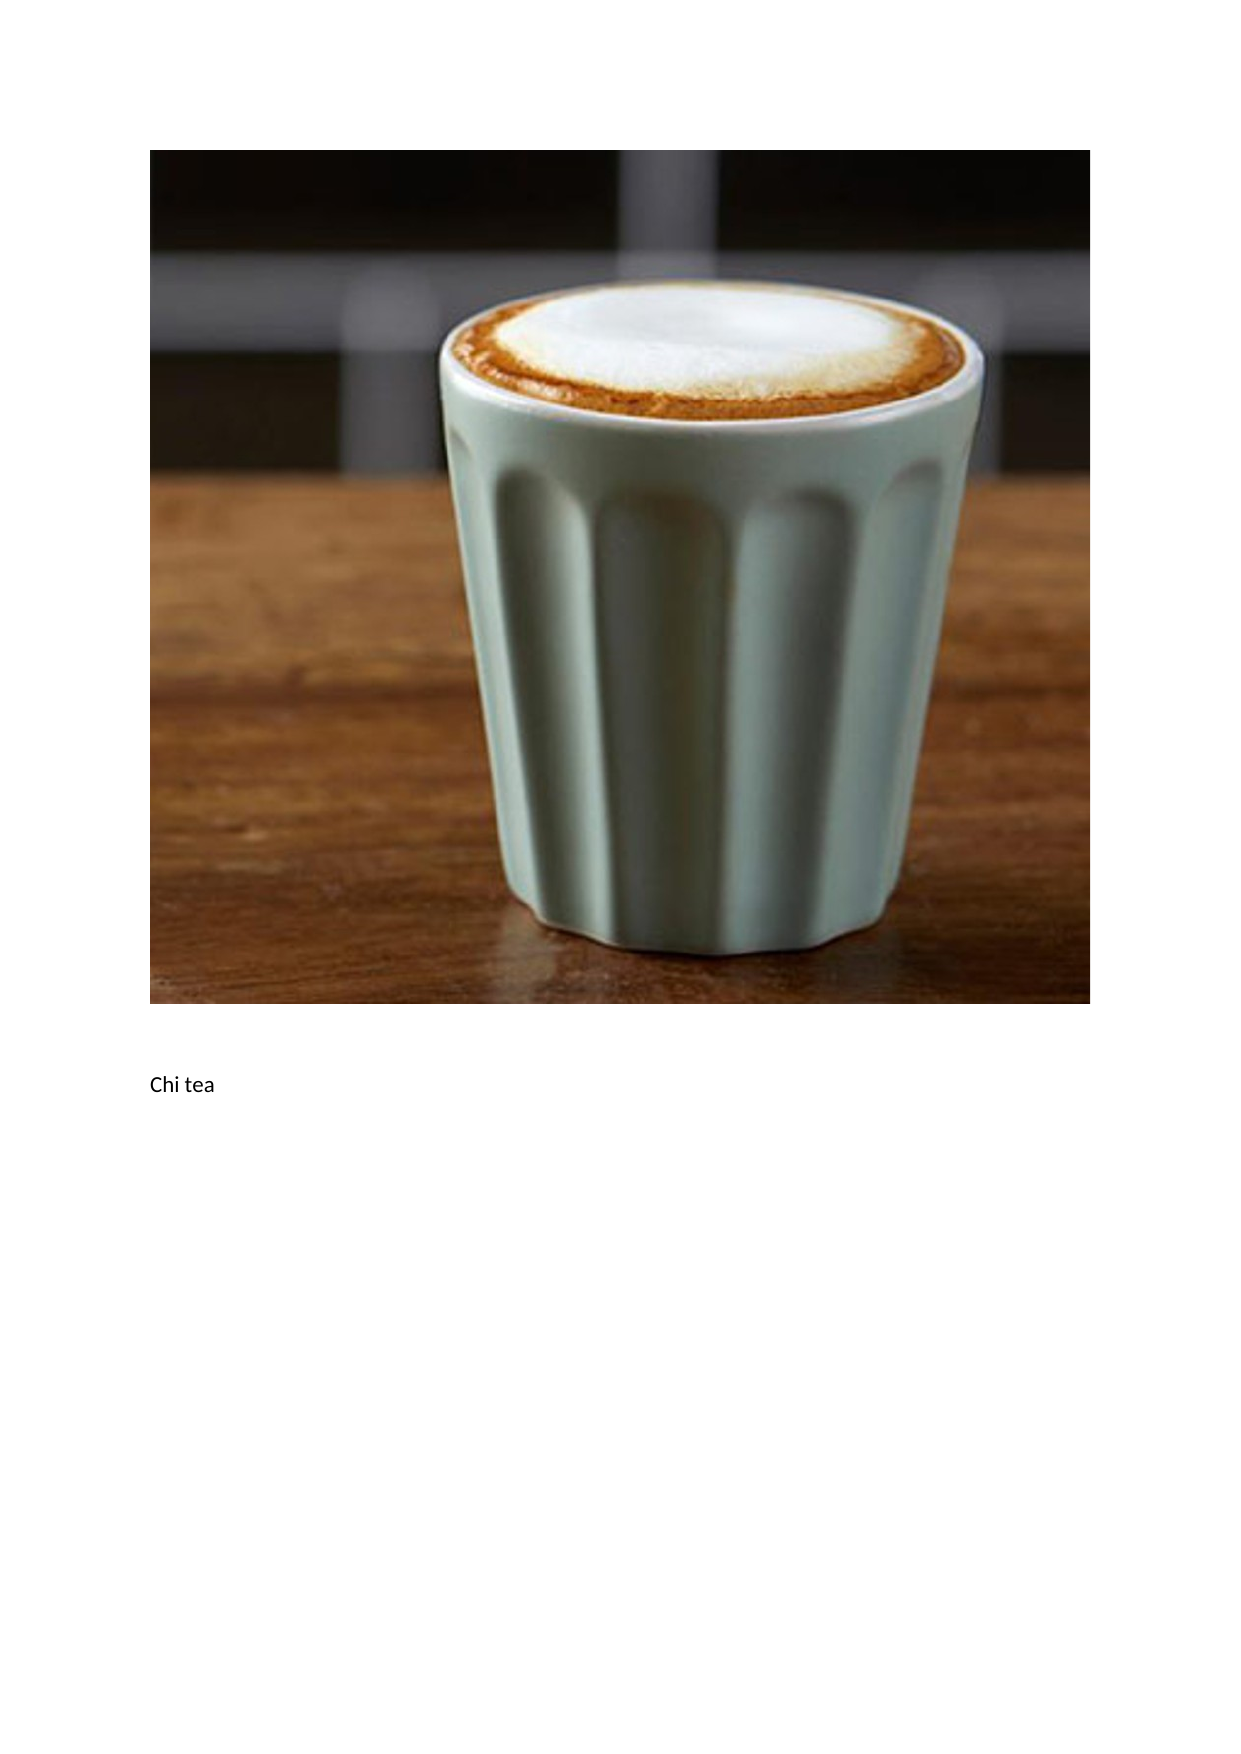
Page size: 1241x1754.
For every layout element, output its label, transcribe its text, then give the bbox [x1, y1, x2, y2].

picture [150, 150, 1091, 1004]
text Chi tea [150, 1070, 1090, 1098]
